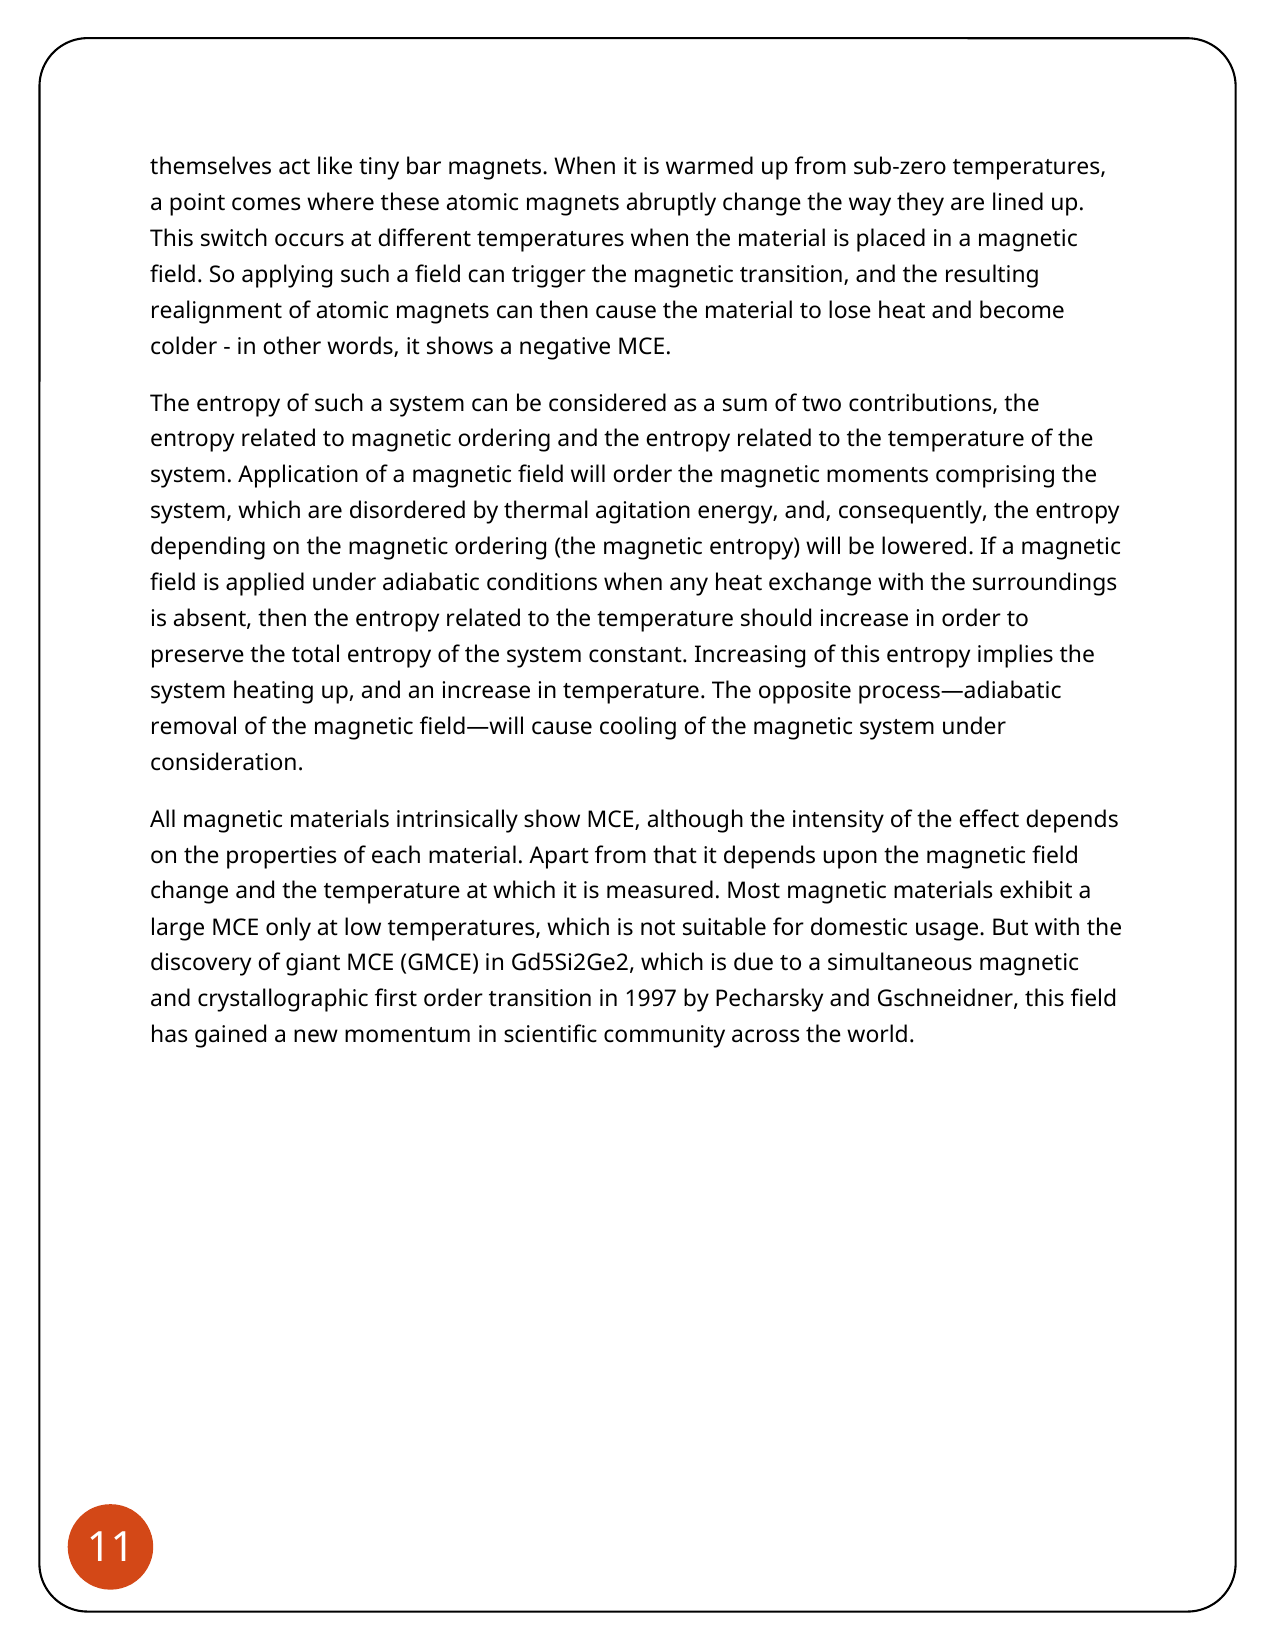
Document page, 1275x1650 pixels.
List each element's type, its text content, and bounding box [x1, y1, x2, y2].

text The entropy of such a system can be considered as a sum of two contributions, the entropy related to magnetic ordering and the entropy related to the temperature of the system. Application of a magnetic field will order the magnetic moments comprising the system, which are disordered by thermal agitation energy, and, consequently, the entropy depending on the magnetic ordering (the magnetic entropy) will be lowered. If a magnetic field is applied under adiabatic conditions when any heat exchange with the surroundings is absent, then the entropy related to the temperature should increase in order to preserve the total entropy of the system constant. Increasing of this entropy implies the system heating up, and an increase in temperature. The opposite process—adiabatic removal of the magnetic field—will cause cooling of the magnetic system under consideration. [150, 386, 1125, 777]
text All magnetic materials intrinsically show MCE, although the intensity of the effect depends on the properties of each material. Apart from that it depends upon the magnetic field change and the temperature at which it is measured. Most magnetic materials exhibit a large MCE only at low temperatures, which is not suitable for domestic usage. But with the discovery of giant MCE (GMCE) in Gd5Si2Ge2, which is due to a simultaneous magnetic and crystallographic first order transition in 1997 by Pecharsky and Gschneidner, this field has gained a new momentum in scientific community across the world. [150, 803, 1125, 1049]
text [150, 150, 1125, 361]
